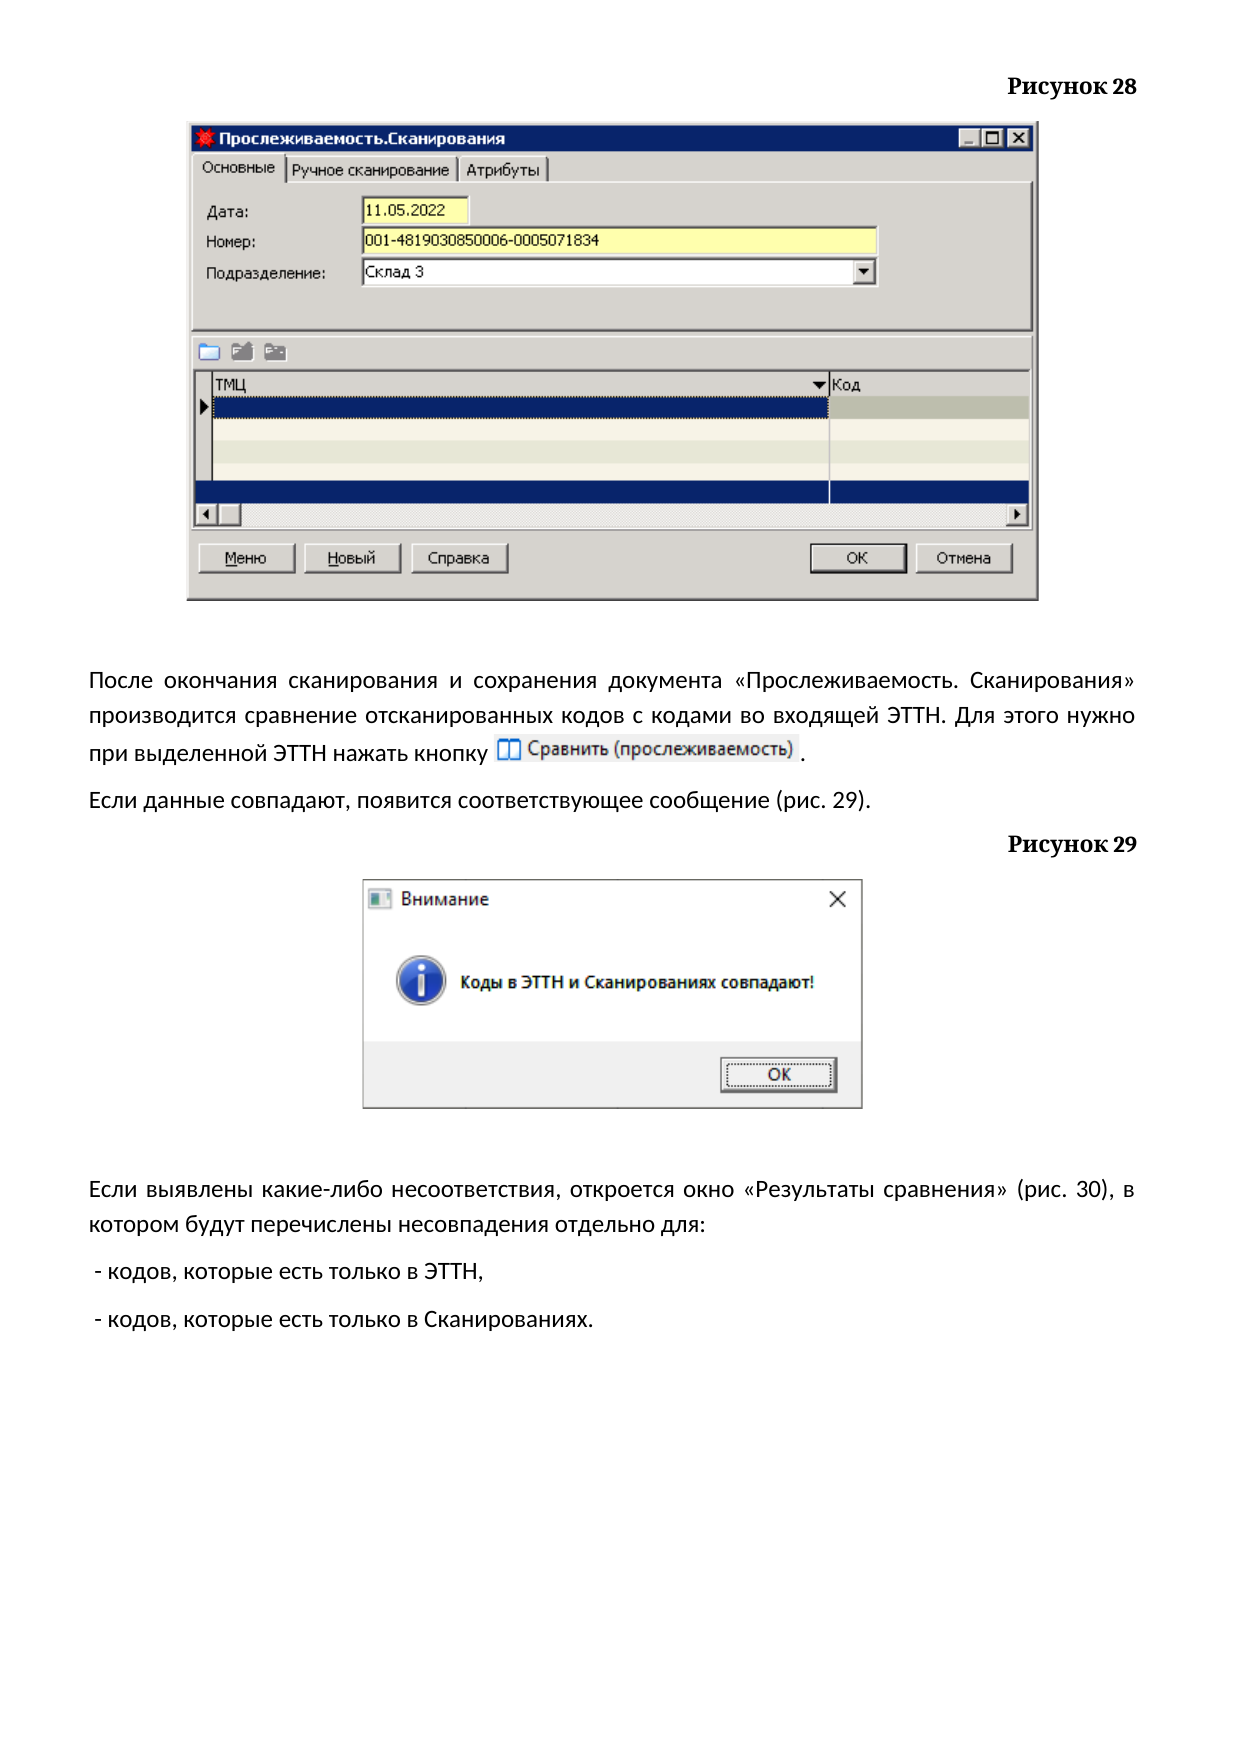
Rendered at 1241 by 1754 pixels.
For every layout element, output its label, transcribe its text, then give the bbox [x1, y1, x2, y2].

picture [362, 879, 863, 1109]
text Если выявлены какие-либо несоответствия, откроется окно «Результаты сравнения» (рис. 30), в котором будут перечислены несовпадения отдельно для: [88, 1173, 1137, 1238]
picture [186, 121, 1039, 601]
text После окончания сканирования и сохранения документа «Прослеживаемость. Сканирования» производится сравнение отсканированных кодов с кодами во входящей ЭТТН. Для этого нужно при выделенной ЭТТН нажать кнопку . [88, 664, 1137, 768]
text - кодов, которые есть только в Сканированиях. [88, 1303, 1137, 1333]
text Если данные совпадают, появится соответствующее сообщение (рис. 29). [88, 784, 1137, 815]
text - кодов, которые есть только в ЭТТН, [88, 1255, 1137, 1286]
text Рисунок 28 [88, 74, 1137, 100]
text Рисунок 29 [88, 832, 1137, 858]
picture [493, 734, 800, 762]
